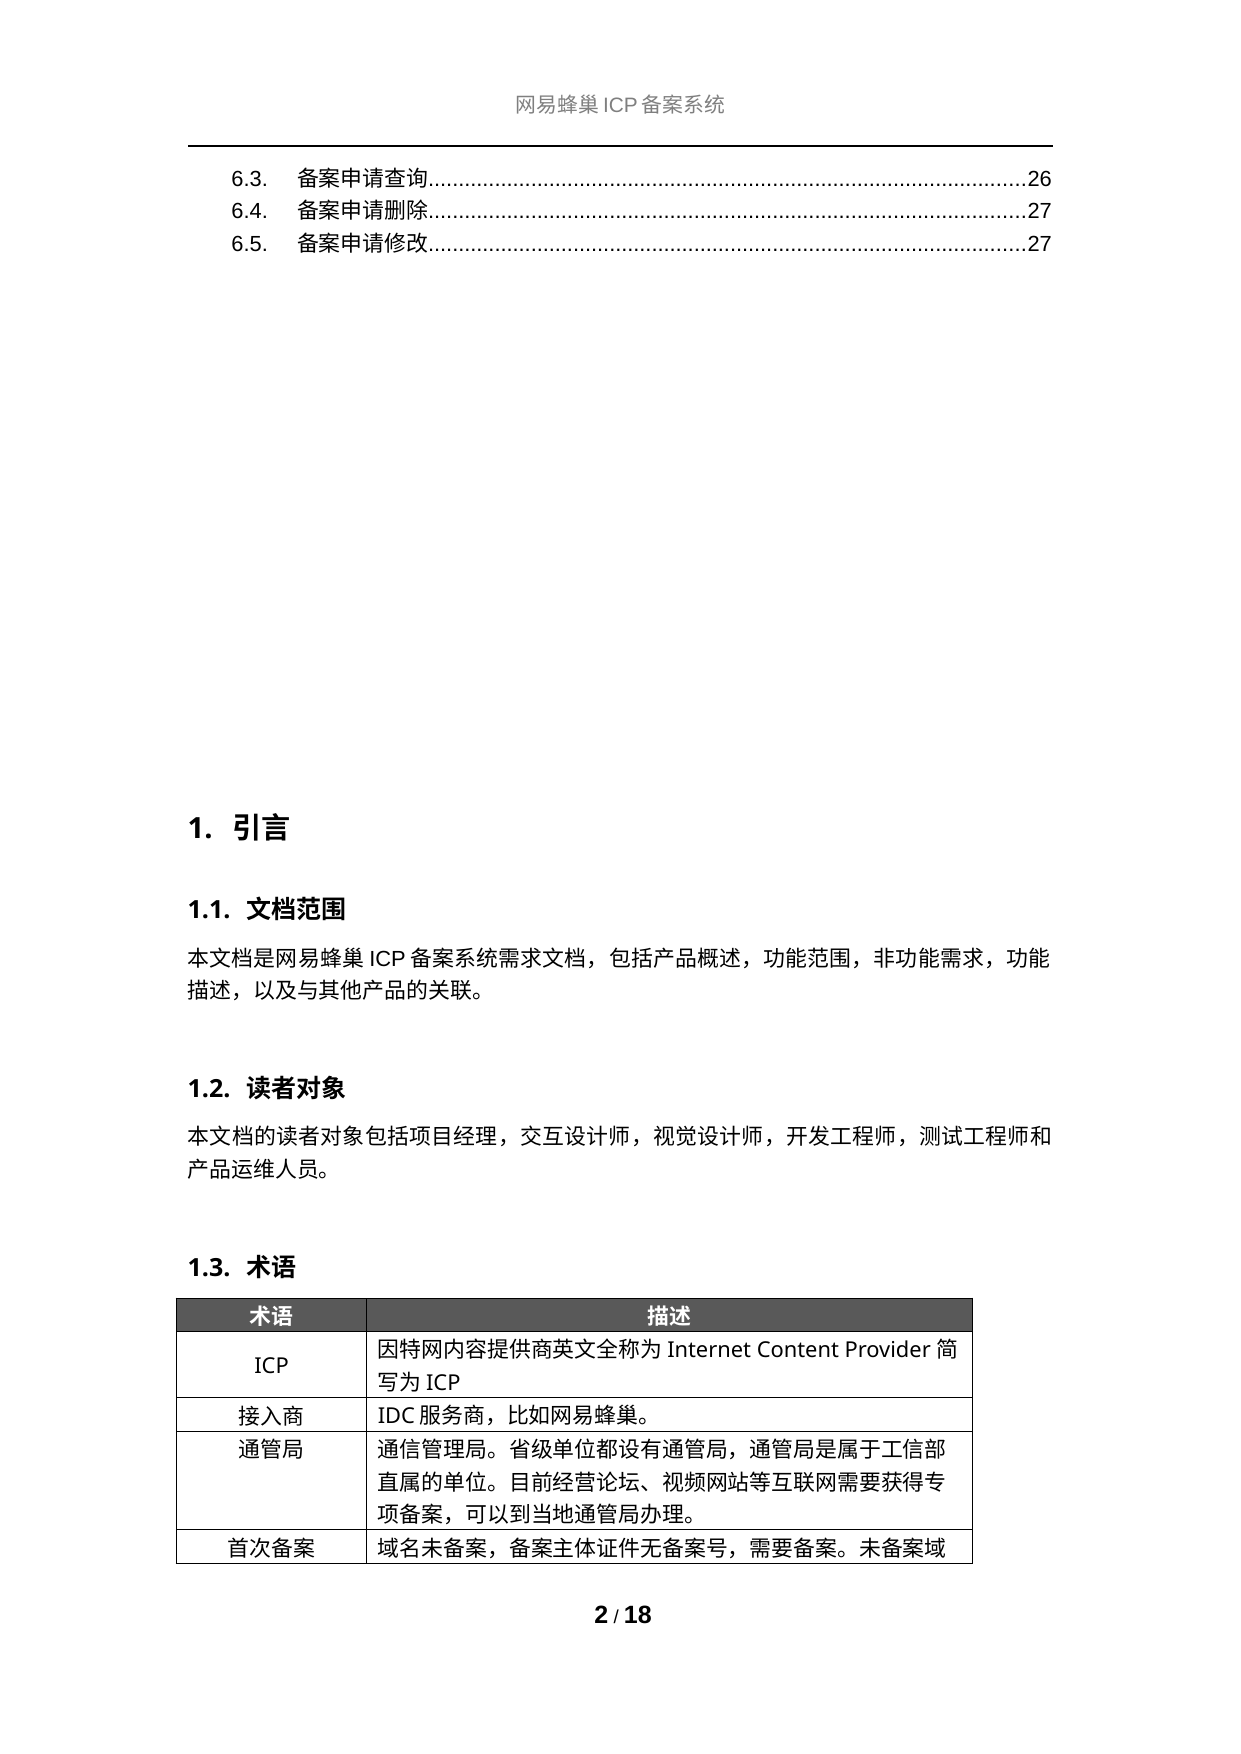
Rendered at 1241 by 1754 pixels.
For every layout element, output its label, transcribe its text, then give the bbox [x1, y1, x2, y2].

text 6.4. 备案申请删除 27 [231, 193, 1053, 225]
table_cell 首次备案 [177, 1530, 366, 1563]
table_cell ICP [177, 1332, 366, 1397]
table_header 描述 [367, 1299, 972, 1331]
text 本文档是网易蜂巢ICP备案系统需求文档，包括产品概述，功能范围，非功能需求，功能描述，以及与其他产品的关联。 [187, 940, 1053, 1005]
text 6.3. 备案申请查询 26 [231, 160, 1053, 193]
table_cell 通管局 [177, 1432, 366, 1529]
table_cell IDC服务商，比如网易蜂巢。 [367, 1398, 972, 1431]
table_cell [367, 1530, 972, 1563]
table_cell 接入商 [177, 1398, 366, 1431]
text 术语 [187, 1233, 1053, 1298]
table_header 术语 [177, 1299, 366, 1331]
text 6.5. 备案申请修改 27 [231, 225, 1053, 258]
subtitle 引言 [187, 794, 1053, 859]
text 读者对象 [187, 1054, 1053, 1119]
text 文档范围 [187, 875, 1053, 940]
table_cell 因特网内容提供商英文全称为 Internet Content Provider 简写为ICP [367, 1332, 972, 1397]
text 本文档的读者对象包括项目经理，交互设计师，视觉设计师，开发工程师，测试工程师和产品运维人员。 [187, 1119, 1053, 1184]
table_cell 通信管理局。省级单位都设有通管局，通管局是属于工信部直属的单位。目前经营论坛、视频网站等互联网需要获得专项备案，可以到当地通管局办理。 [367, 1432, 972, 1529]
